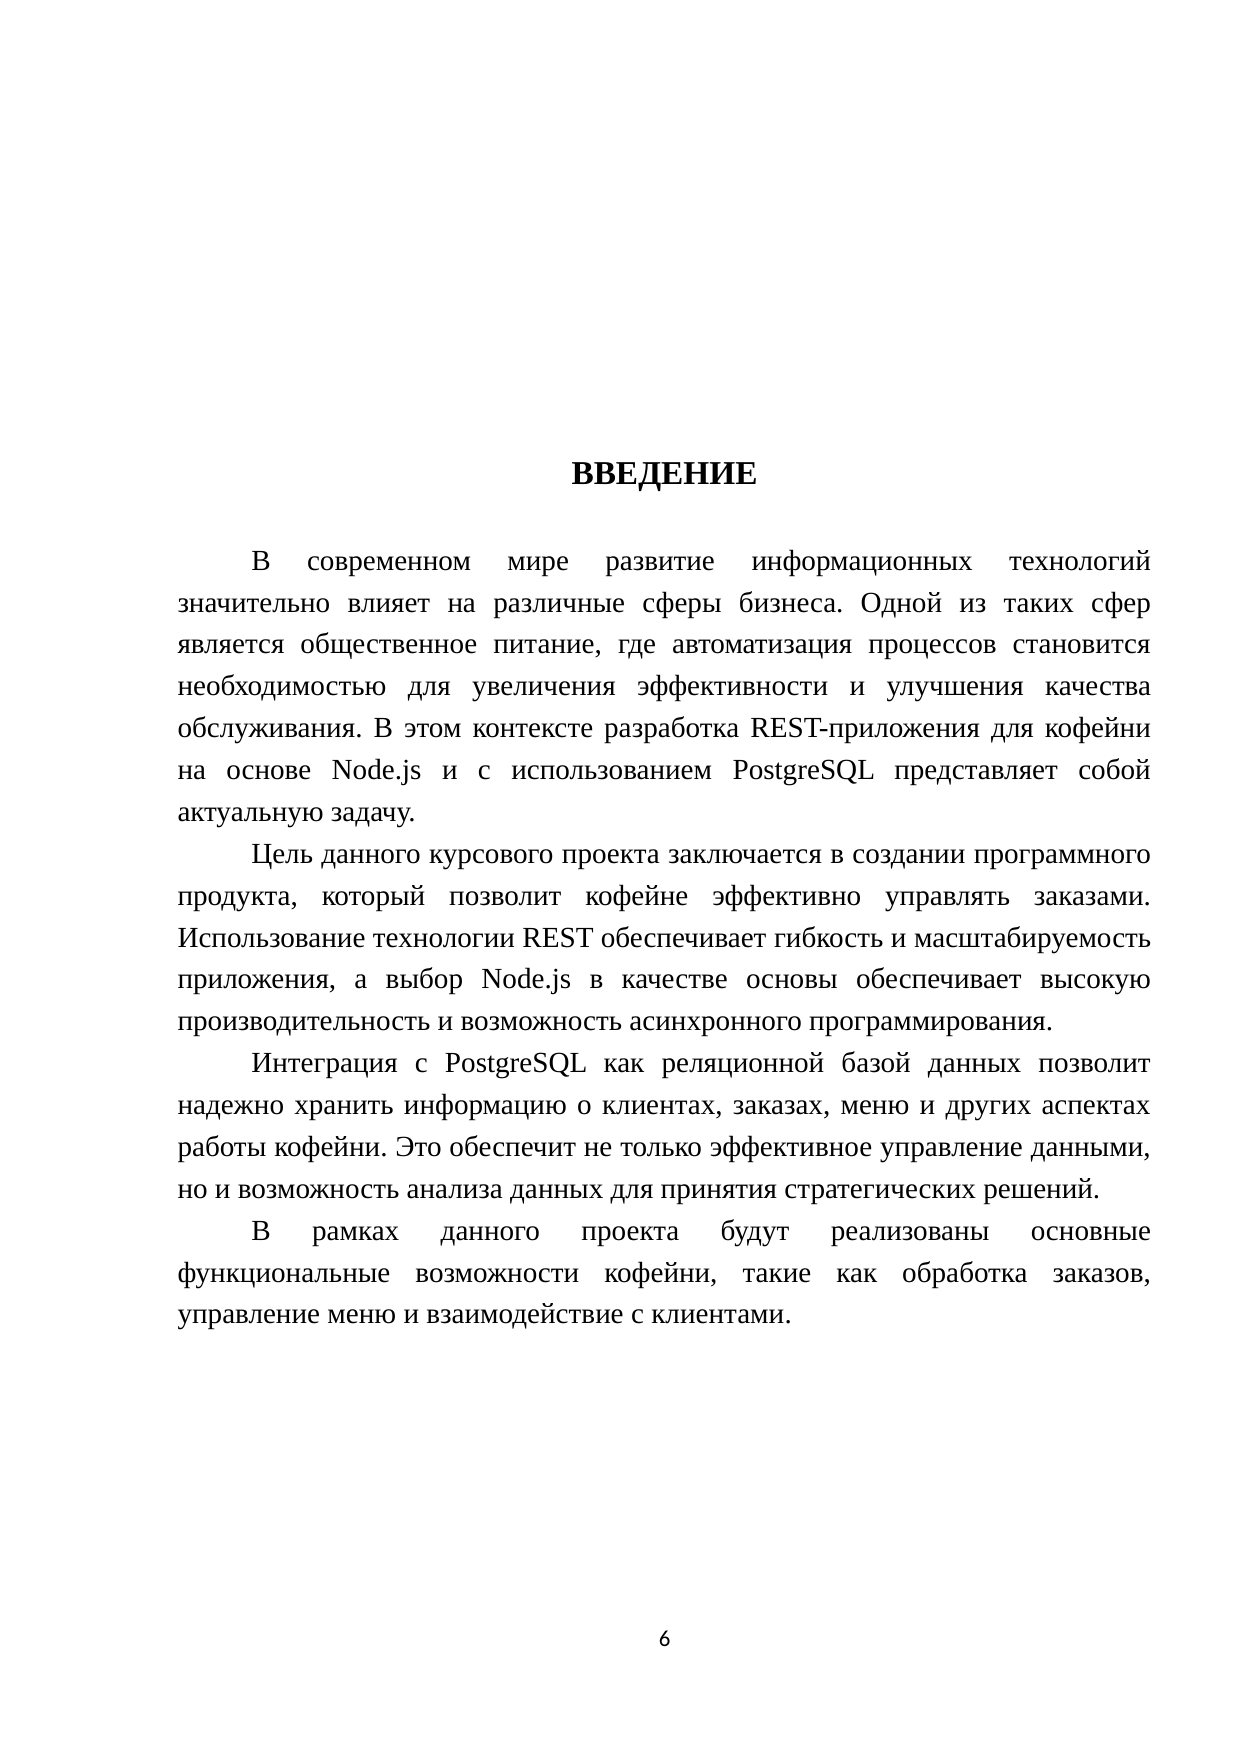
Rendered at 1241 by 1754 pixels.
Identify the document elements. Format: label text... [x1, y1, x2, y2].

text Цель данного курсового проекта заключается в создании программного продукта, который позволит кофейне эффективно управлять заказами. Использование технологии REST обеспечивает гибкость и масштабируемость приложения, а выбор Node.js в качестве основы обеспечивает высокую производительность и возможность асинхронного программирования. [177, 836, 1152, 1037]
text В современном мире развитие информационных технологий значительно влияет на различные сферы бизнеса. Одной из таких сфер является общественное питание, где автоматизация процессов становится необходимостью для увеличения эффективности и улучшения качества обслуживания. В этом контексте разработка REST-приложения для кофейни на основе Node.js и с использованием PostgreSQL представляет собой актуальную задачу. [177, 543, 1152, 828]
text Интеграция с PostgreSQL как реляционной базой данных позволит надежно хранить информацию о клиентах, заказах, меню и других аспектах работы кофейни. Это обеспечит не только эффективное управление данными, но и возможность анализа данных для принятия стратегических решений. [177, 1045, 1152, 1204]
text ВВЕДЕНИЕ [177, 453, 1152, 491]
text В рамках данного проекта будут реализованы основные функциональные возможности кофейни, такие как обработка заказов, управление меню и взаимодействие с клиентами. [177, 1213, 1152, 1330]
